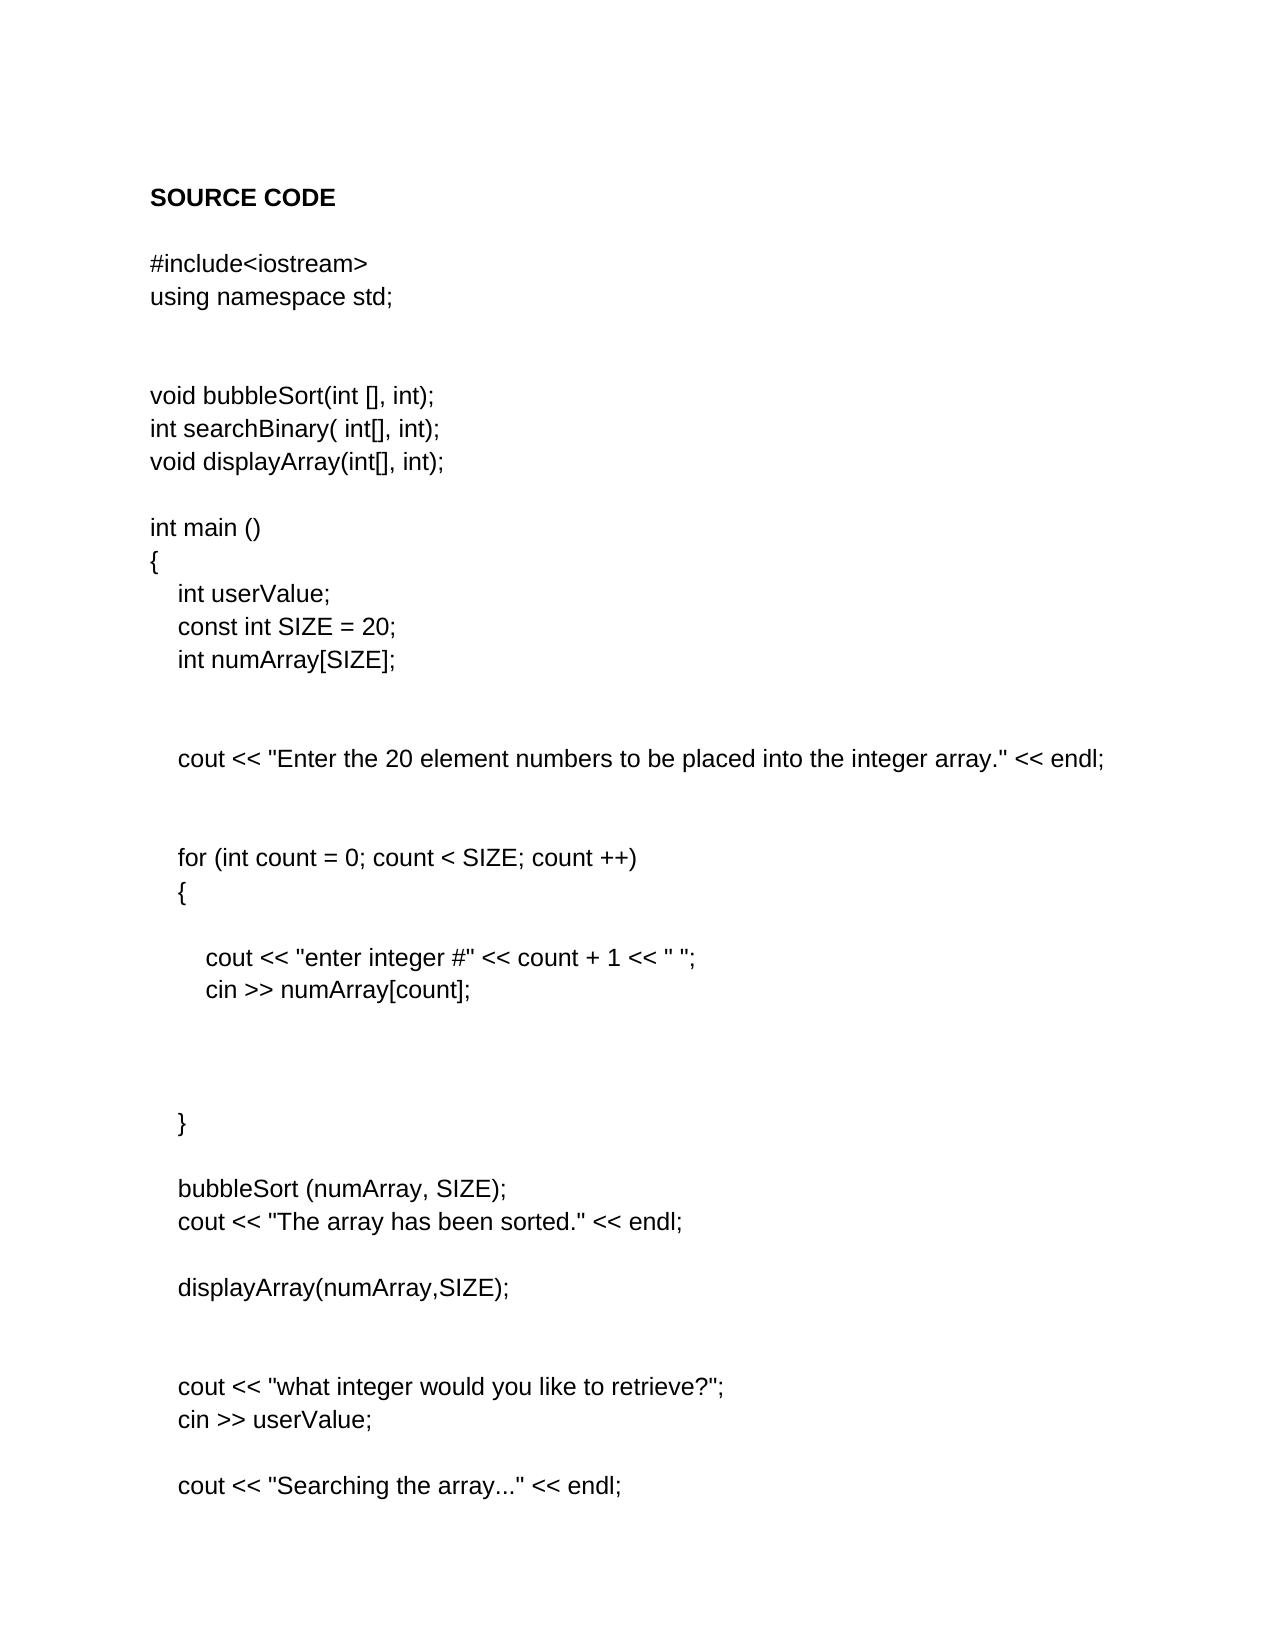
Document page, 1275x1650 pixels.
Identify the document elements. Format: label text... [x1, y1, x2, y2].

text } [150, 1108, 1125, 1136]
text cin >> userValue; [150, 1405, 1125, 1433]
text void bubbleSort(int [], int); [150, 381, 1125, 410]
text int userValue; [150, 579, 1125, 608]
text cout << "Searching the array..." << endl; [150, 1471, 1125, 1499]
text int searchBinary( int[], int); [150, 414, 1125, 443]
text SOURCE CODE [150, 183, 1125, 212]
text using namespace std; [150, 282, 1125, 311]
text #include<iostream> [150, 249, 1125, 278]
text cout << "Enter the 20 element numbers to be placed into the integer array." << endl; [150, 744, 1125, 773]
text void displayArray(int[], int); [150, 447, 1125, 476]
text { [150, 876, 1125, 905]
text for (int count = 0; count < SIZE; count ++) [150, 843, 1125, 872]
text int numArray[SIZE]; [150, 645, 1125, 674]
text { [150, 546, 1125, 575]
text cin >> numArray[count]; [150, 976, 1125, 1004]
text cout << "enter integer #" << count + 1 << " "; [150, 942, 1125, 971]
text int main () [150, 513, 1125, 542]
text cout << "what integer would you like to retrieve?"; [150, 1372, 1125, 1401]
text displayArray(numArray,SIZE); [150, 1273, 1125, 1301]
text cout << "The array has been sorted." << endl; [150, 1207, 1125, 1235]
text bubbleSort (numArray, SIZE); [150, 1174, 1125, 1202]
text const int SIZE = 20; [150, 612, 1125, 641]
